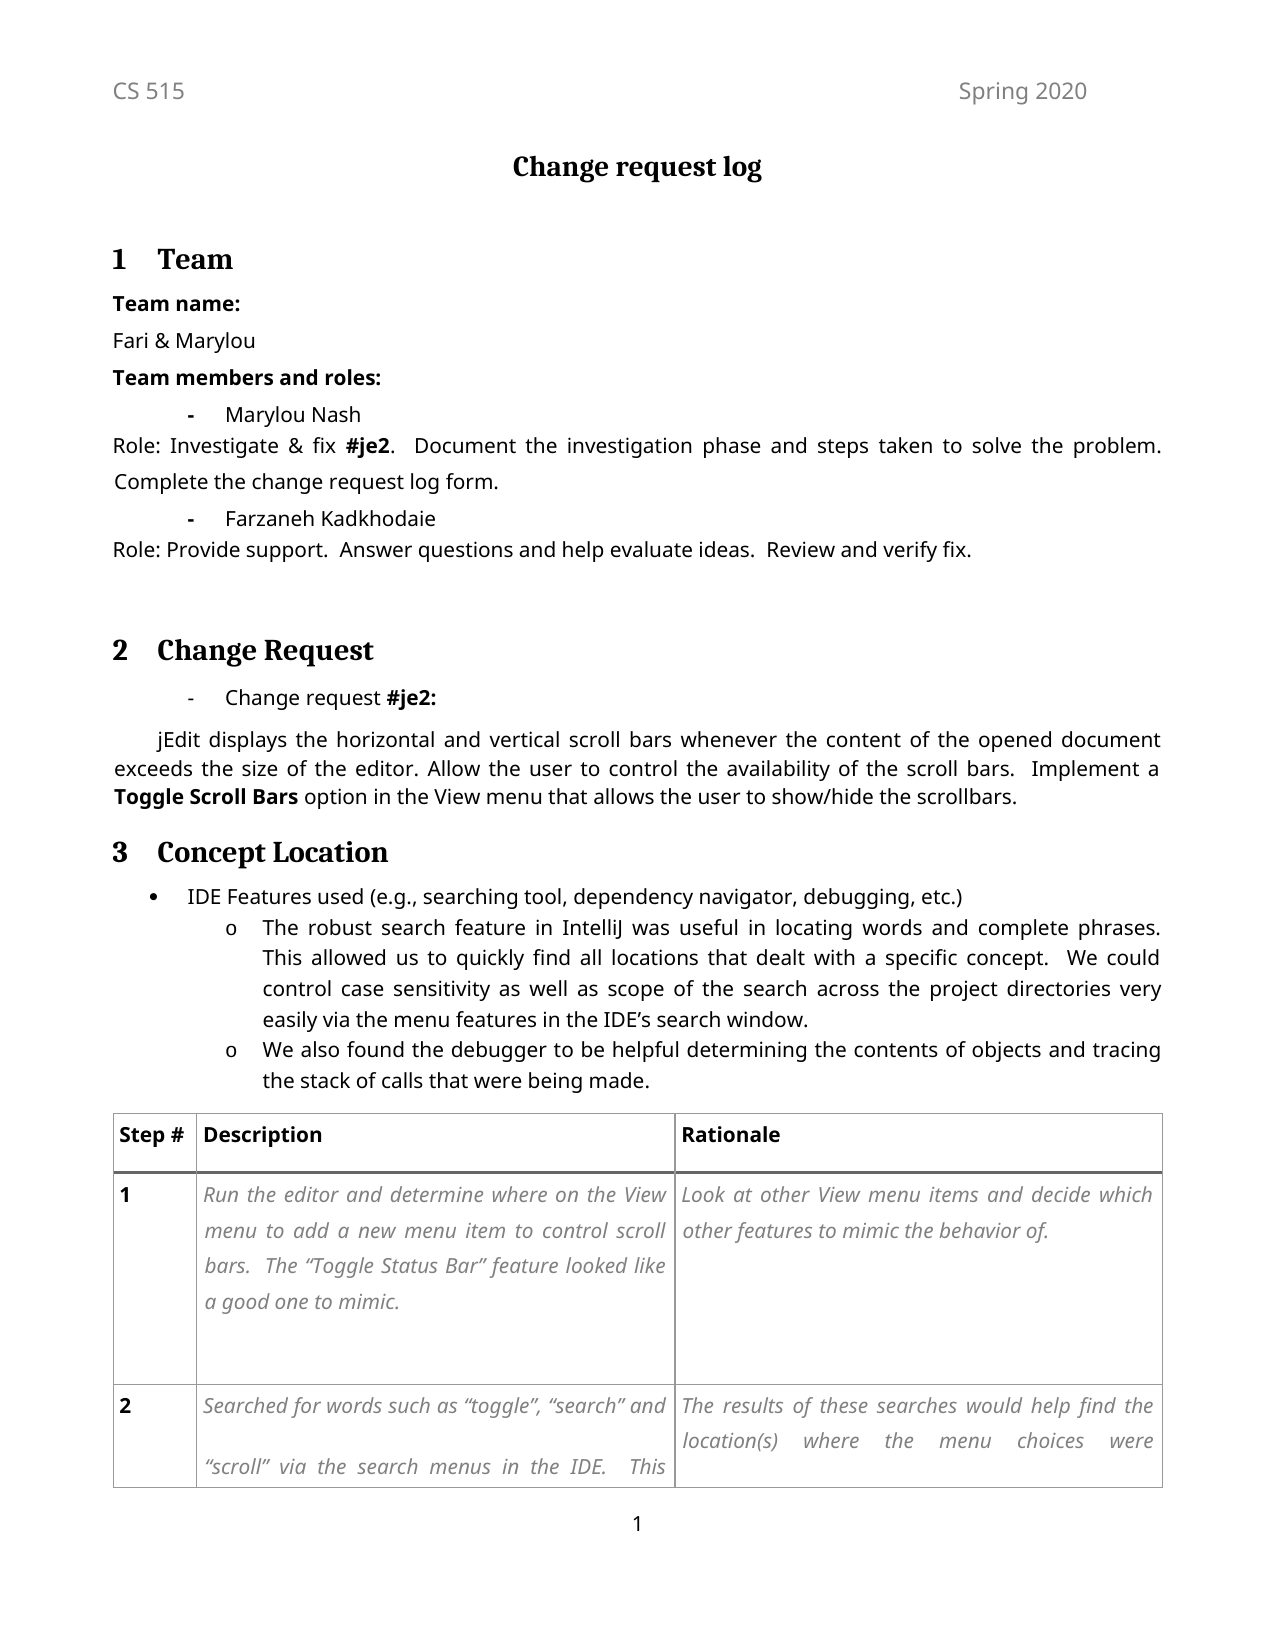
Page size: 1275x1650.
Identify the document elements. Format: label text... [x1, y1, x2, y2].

list Change request #je2: [187, 683, 1162, 712]
table_header Step # [114, 1114, 196, 1171]
table_cell Run the editor and determine where on the View menu to add a new menu item to control scroll bars. The “Toggle Status Bar” feature looked like a good one to mimic. [197, 1174, 674, 1384]
subtitle Change Request [112, 633, 1162, 668]
text Fari & Marylou [112, 326, 1162, 354]
title Change request log [112, 150, 1162, 183]
table_cell 2 [114, 1385, 196, 1487]
text Role: Provide support. Answer questions and help evaluate ideas. Review and verify fix. [112, 536, 1162, 564]
text Role: Investigate & fix #je2. Document the investigation phase and steps taken to solve the problem. Complete the change request log form. [112, 432, 1162, 496]
list Farzaneh Kadkhodaie [187, 504, 1162, 533]
text Team members and roles: [112, 363, 1162, 392]
list The robust search feature in IntelliJ was useful in locating words and complete phrases. This allowed us to quickly find all locations that dealt with a specific concept. We could control case sensitivity as well as scope of the search across the project directories very easily via the menu features in the IDE’s search window. [225, 913, 1162, 1033]
table_header Rationale [676, 1114, 1162, 1171]
list IDE Features used (e.g., searching tool, dependency navigator, debugging, etc.) [150, 882, 1162, 911]
text Team name: [112, 289, 1162, 317]
table_header Description [197, 1114, 674, 1171]
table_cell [197, 1385, 674, 1487]
subtitle Team [112, 243, 1162, 277]
subtitle Concept Location [112, 836, 1162, 871]
table_cell 1 [114, 1174, 196, 1384]
text jEdit displays the horizontal and vertical scroll bars whenever the content of the opened document exceeds the size of the editor. Allow the user to control the availability of the scroll bars. Implement a Toggle Scroll Bars option in the View menu that allows the user to show/hide the scrollbars. [114, 725, 1162, 811]
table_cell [676, 1385, 1162, 1487]
table_cell Look at other View menu items and decide which other features to mimic the behavior of. [676, 1174, 1162, 1384]
list We also found the debugger to be helpful determining the contents of objects and tracing the stack of calls that were being made. [225, 1035, 1162, 1094]
list Marylou Nash [187, 400, 1162, 429]
